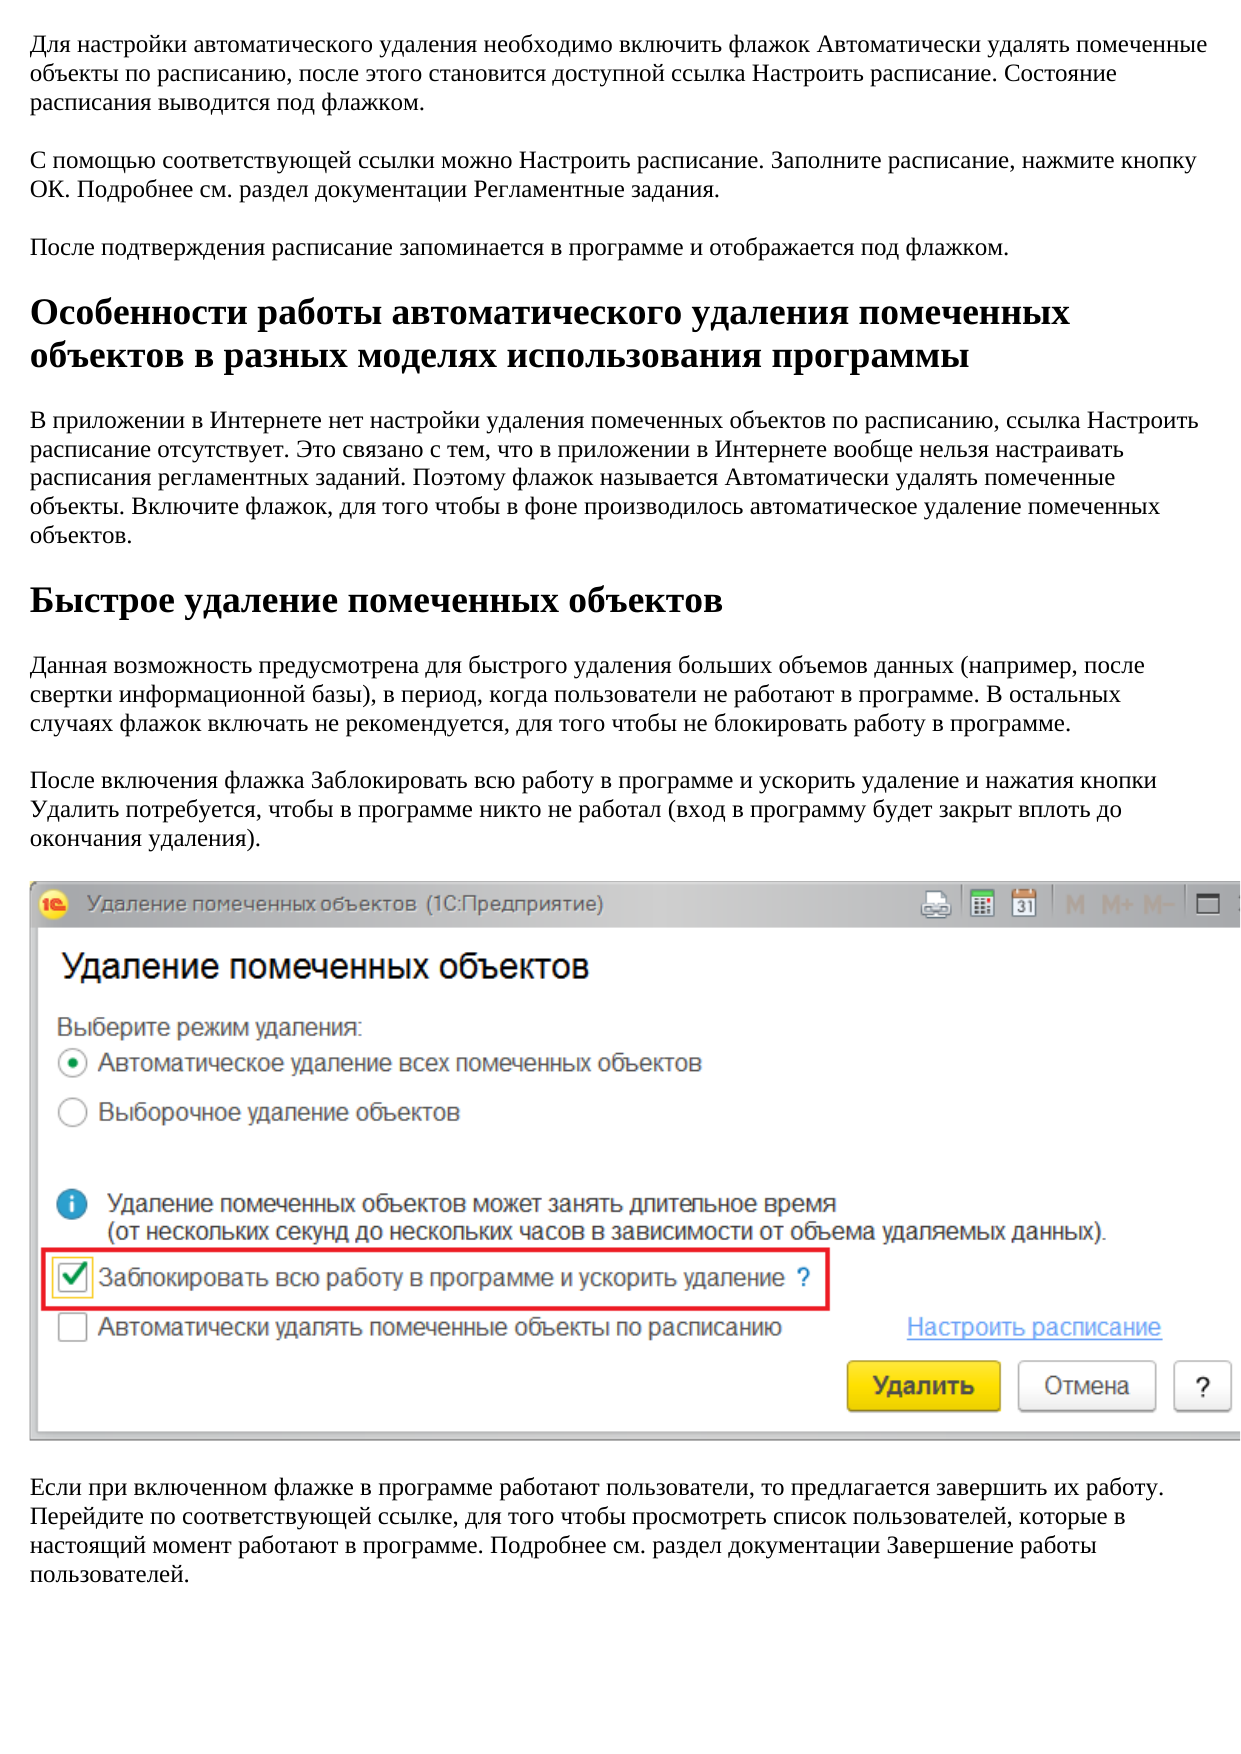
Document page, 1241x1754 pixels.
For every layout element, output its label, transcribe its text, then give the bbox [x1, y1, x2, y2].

text После включения флажка Заблокировать всю работу в программе и ускорить удаление и нажатия кнопки Удалить потребуется, чтобы в программе никто не работал (вход в программу будет закрыт вплоть до окончания удаления). [29, 766, 1211, 852]
picture [29, 881, 1241, 1444]
text Для настройки автоматического удаления необходимо включить флажок Автоматически удалять помеченные объекты по расписанию, после этого становится доступной ссылка Настроить расписание. Состояние расписания выводится под флажком. [29, 29, 1211, 116]
text С помощью соответствующей ссылки можно Настроить расписание. Заполните расписание, нажмите кнопку ОК. Подробнее см. раздел документации Регламентные задания. [29, 145, 1211, 202]
text Особенности работы автоматического удаления помеченных объектов в разных моделях использования программы [29, 289, 1211, 376]
text В приложении в Интернете нет настройки удаления помеченных объектов по расписанию, ссылка Настроить расписание отсутствует. Это связано с тем, что в приложении в Интернете вообще нельзя настраивать расписания регламентных заданий. Поэтому флажок называется Автоматически удалять помеченные объекты. Включите флажок, для того чтобы в фоне производилось автоматическое удаление помеченных объектов. [29, 405, 1211, 549]
text После подтверждения расписание запоминается в программе и отображается под флажком. [29, 232, 1211, 260]
text Быстрое удаление помеченных объектов [29, 578, 1211, 621]
text Если при включенном флажке в программе работают пользователи, то предлагается завершить их работу. Перейдите по соответствующей ссылке, для того чтобы просмотреть список пользователей, которые в настоящий момент работают в программе. Подробнее см. раздел документации Завершение работы пользователей. [29, 1472, 1211, 1587]
text Данная возможность предусмотрена для быстрого удаления больших объемов данных (например, после свертки информационной базы), в период, когда пользователи не работают в программе. В остальных случаях флажок включать не рекомендуется, для того чтобы не блокировать работу в программе. [29, 650, 1211, 736]
